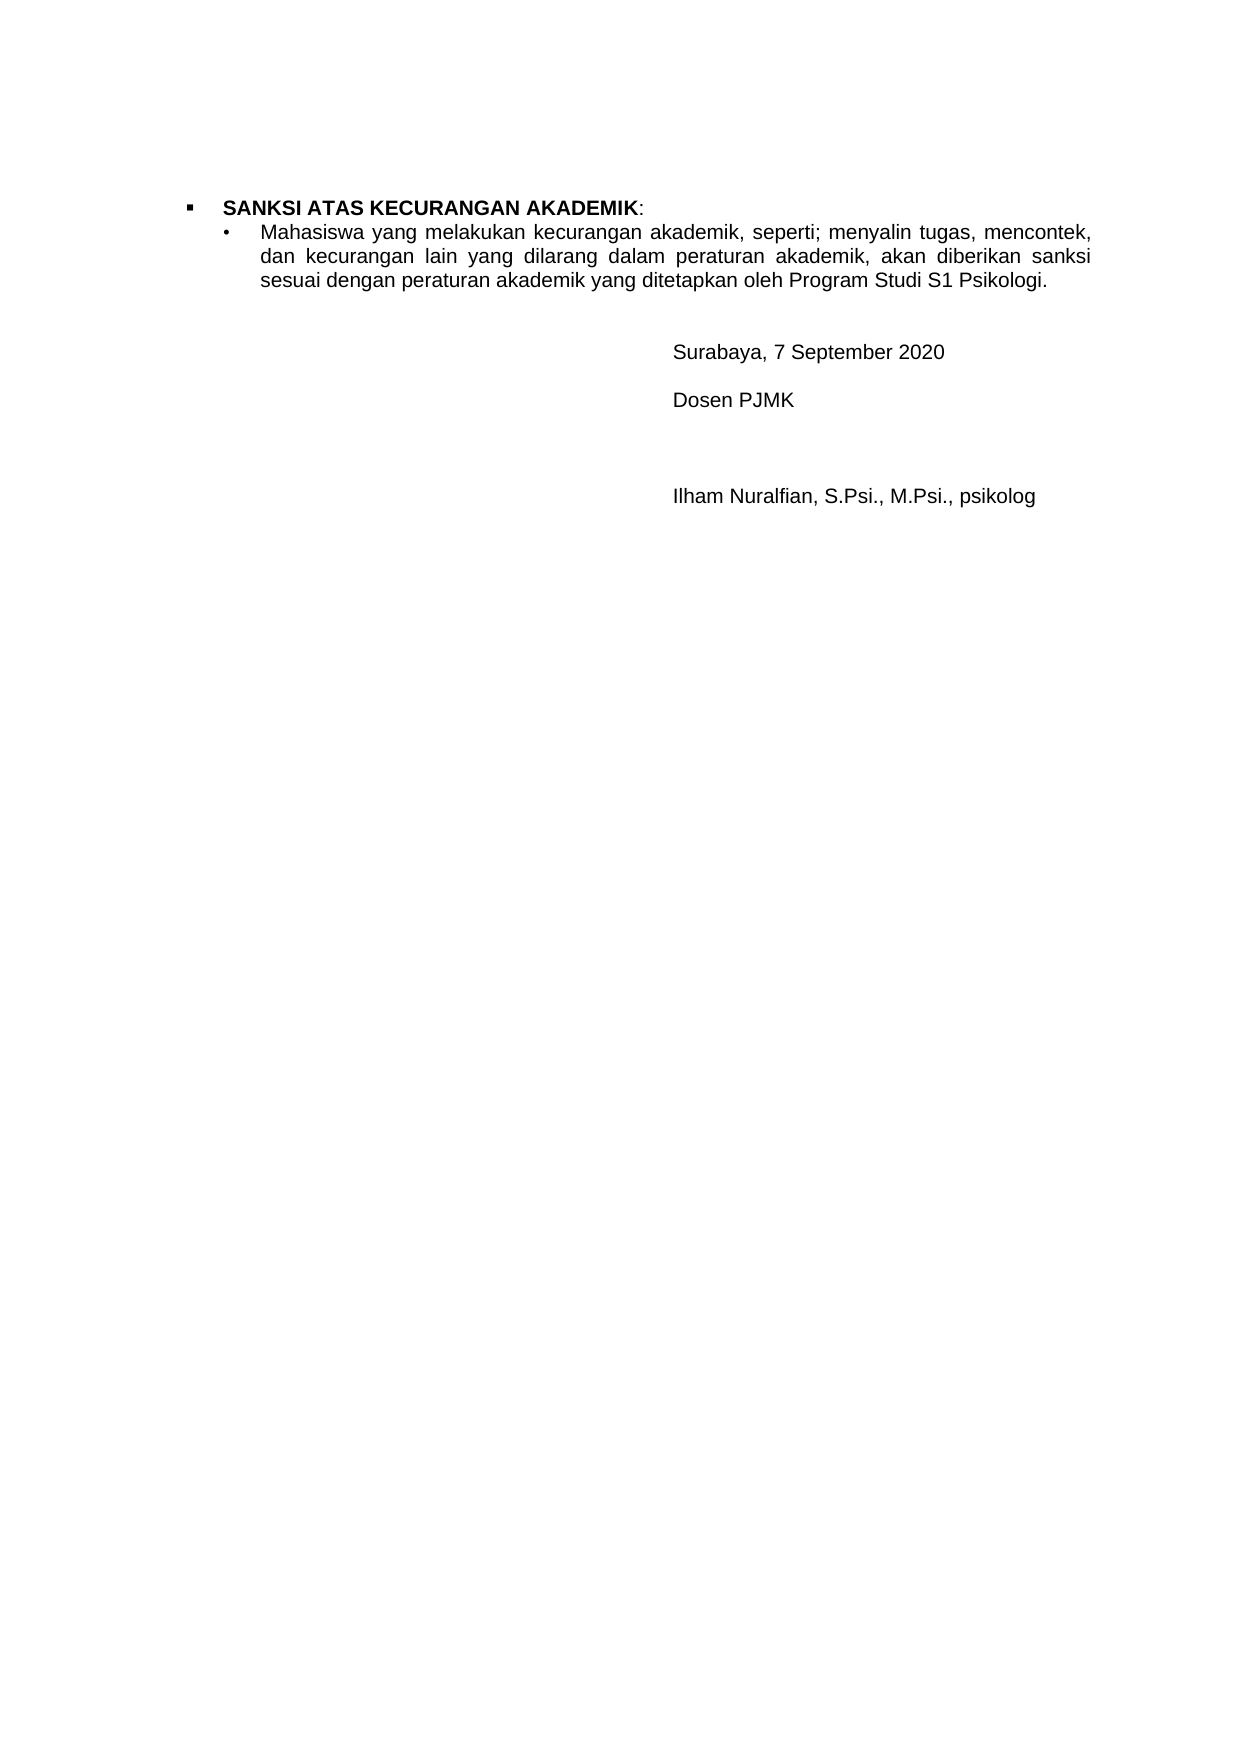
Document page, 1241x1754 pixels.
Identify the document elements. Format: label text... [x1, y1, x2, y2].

text Ilham Nuralfian, S.Psi., M.Psi., psikolog [148, 483, 1092, 507]
text Dosen PJMK [148, 388, 1092, 412]
text Surabaya, 7 September 2020 [598, 340, 1092, 364]
list SANKSI ATAS KECURANGAN AKADEMIK: [185, 196, 1092, 220]
list Mahasiswa yang melakukan kecurangan akademik, seperti; menyalin tugas, mencontek, dan kecurangan lain yang dilarang dalam peraturan akademik, akan diberikan sanksi sesuai dengan peraturan akademik yang ditetapkan oleh Program Studi S1 Psikologi. [223, 220, 1092, 292]
